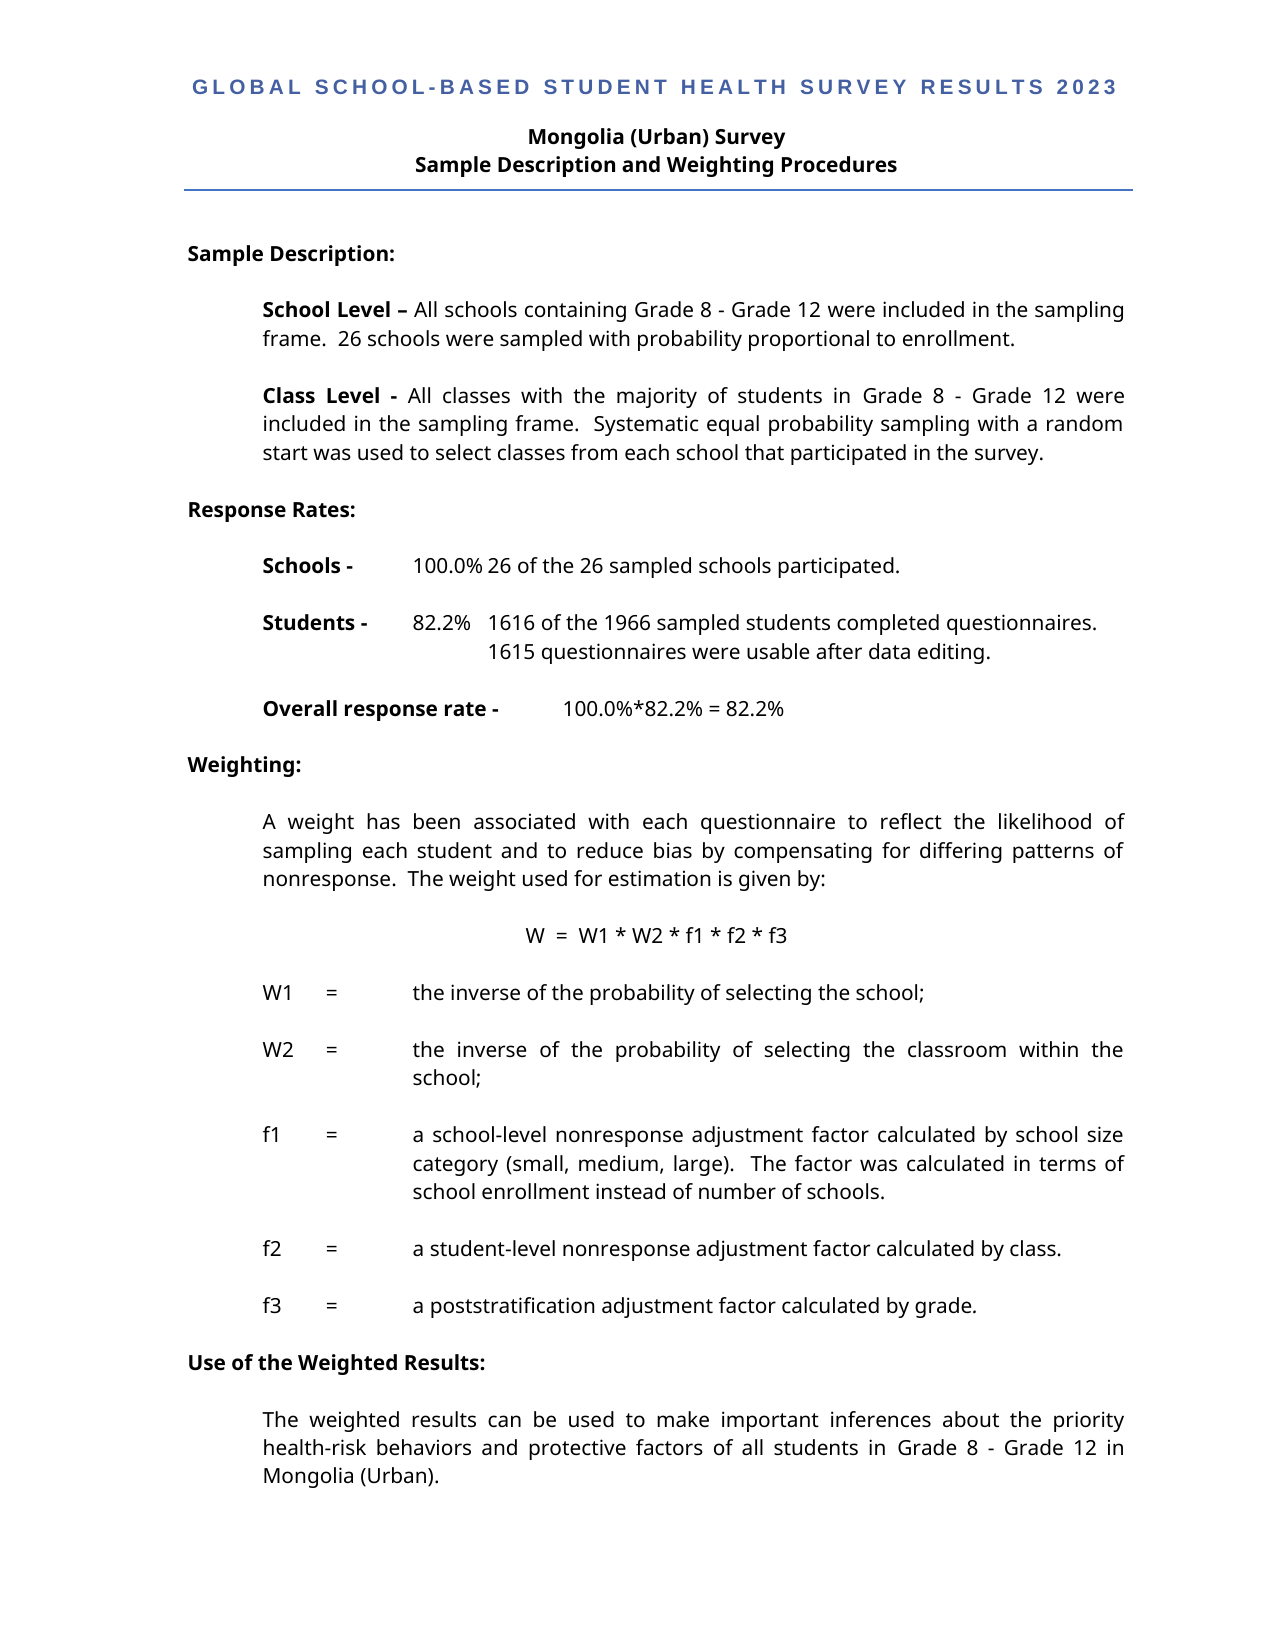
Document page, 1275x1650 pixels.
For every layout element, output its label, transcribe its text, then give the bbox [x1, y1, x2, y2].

text School Level – All schools containing Grade 8 - Grade 12 were included in the sampling frame. 26 schools were sampled with probability proportional to enrollment. [262, 296, 1125, 352]
text 1615 questionnaires were usable after data editing. [262, 637, 1125, 665]
text W2 = the inverse of the probability of selecting the classroom within the school; [262, 1035, 1125, 1092]
subtitle Sample Description and Weighting Procedures [187, 150, 1125, 179]
text Sample Description: [187, 239, 1125, 267]
text Overall response rate - 100.0%*82.2% = 82.2% [262, 694, 1125, 722]
text W1 = the inverse of the probability of selecting the school; [262, 978, 1125, 1007]
subtitle Mongolia (Urban) Survey [187, 122, 1125, 150]
text Response Rates: [187, 495, 1125, 523]
text f1 = a school-level nonresponse adjustment factor calculated by school size category (small, medium, large). The factor was calculated in terms of school enrollment instead of number of schools. [262, 1120, 1125, 1206]
text Weighting: [187, 751, 1125, 779]
text f2 = a student-level nonresponse adjustment factor calculated by class. [262, 1234, 1125, 1262]
text Class Level - All classes with the majority of students in Grade 8 - Grade 12 were included in the sampling frame. Systematic equal probability sampling with a random start was used to select classes from each school that participated in the survey. [262, 381, 1125, 466]
text f3 = a poststratification adjustment factor calculated by grade. [262, 1291, 1125, 1319]
text Students - 82.2% 1616 of the 1966 sampled students completed questionnaires. [262, 608, 1125, 637]
text The weighted results can be used to make important inferences about the priority health-risk behaviors and protective factors of all students in Grade 8 - Grade 12 in Mongolia (Urban). [262, 1405, 1125, 1490]
text Schools - 100.0% 26 of the 26 sampled schools participated. [262, 552, 1125, 580]
text Use of the Weighted Results: [187, 1348, 1125, 1376]
text A weight has been associated with each questionnaire to reflect the likelihood of sampling each student and to reduce bias by compensating for differing patterns of nonresponse. The weight used for estimation is given by: [262, 807, 1125, 893]
text W = W1 * W2 * f1 * f2 * f3 [187, 921, 1125, 950]
